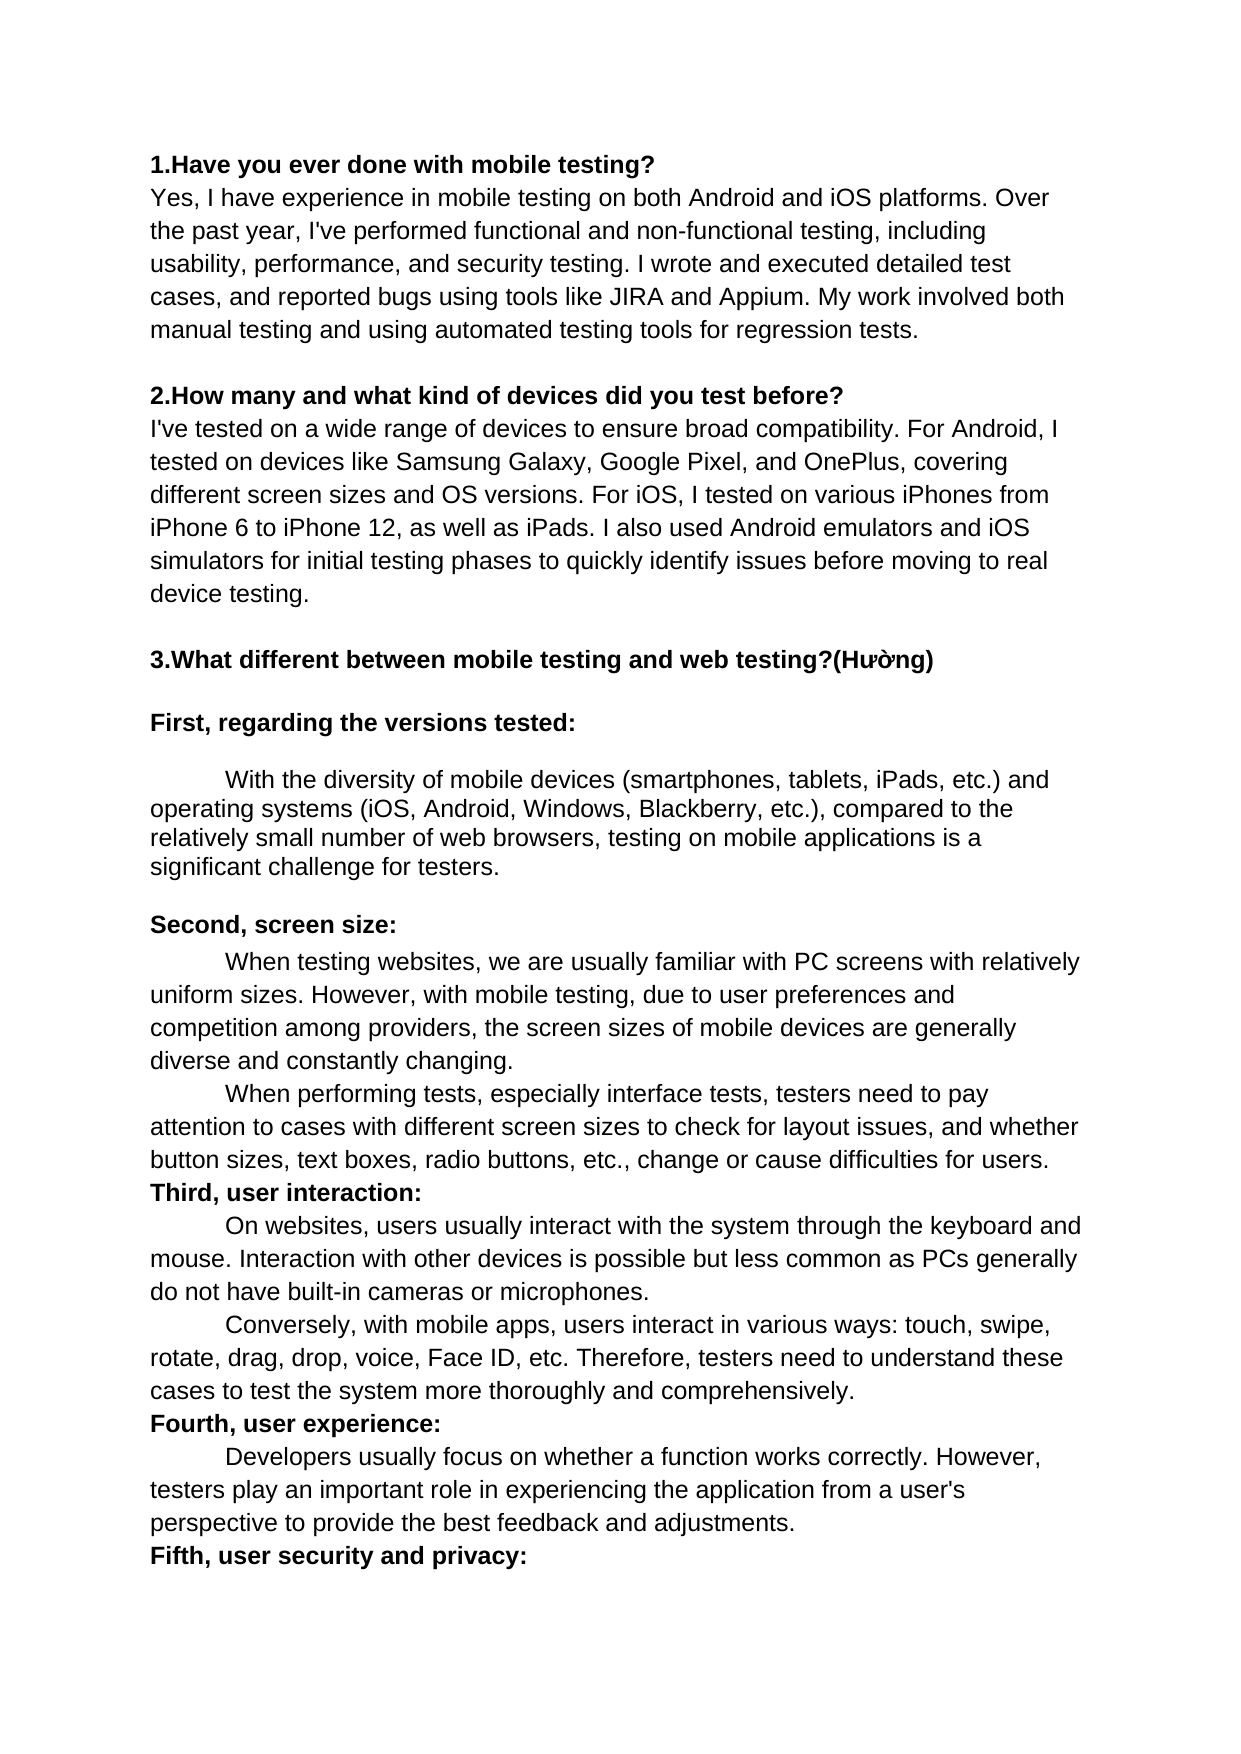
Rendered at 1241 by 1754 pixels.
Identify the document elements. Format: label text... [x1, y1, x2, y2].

text Developers usually focus on whether a function works correctly. However, testers play an important role in experiencing the application from a user's perspective to provide the best feedback and adjustments. [150, 1442, 1090, 1537]
subtitle First, regarding the versions tested: [150, 707, 1090, 736]
text When testing websites, we are usually familiar with PC screens with relatively uniform sizes. However, with mobile testing, due to user preferences and competition among providers, the screen sizes of mobile devices are generally diverse and constantly changing. [150, 947, 1090, 1074]
text Conversely, with mobile apps, users interact in various ways: touch, swipe, rotate, drag, drop, voice, Face ID, etc. Therefore, testers need to understand these cases to test the system more thoroughly and comprehensively. [150, 1310, 1090, 1405]
text Third, user interaction: [150, 1178, 1090, 1207]
text 1.Have you ever done with mobile testing? [150, 150, 1090, 179]
text On websites, users usually interact with the system through the keyboard and mouse. Interaction with other devices is possible but less common as PCs generally do not have built-in cameras or microphones. [150, 1211, 1090, 1306]
text I've tested on a wide range of devices to ensure broad compatibility. For Android, I tested on devices like Samsung Galaxy, Google Pixel, and OnePlus, covering different screen sizes and OS versions. For iOS, I tested on various iPhones from iPhone 6 to iPhone 12, as well as iPads. I also used Android emulators and iOS simulators for initial testing phases to quickly identify issues before moving to real device testing. [150, 414, 1090, 608]
text Yes, I have experience in mobile testing on both Android and iOS platforms. Over the past year, I've performed functional and non-functional testing, including usability, performance, and security testing. I wrote and executed detailed test cases, and reported bugs using tools like JIRA and Appium. My work involved both manual testing and using automated testing tools for regression tests. [150, 183, 1090, 344]
subtitle Second, screen size: [150, 909, 1090, 938]
text Fourth, user experience: [150, 1409, 1090, 1438]
subtitle With the diversity of mobile devices (smartphones, tablets, iPads, etc.) and operating systems (iOS, Android, Windows, Blackberry, etc.), compared to the relatively small number of web browsers, testing on mobile applications is a significant challenge for testers. [150, 765, 1090, 880]
text When performing tests, especially interface tests, testers need to pay attention to cases with different screen sizes to check for layout issues, and whether button sizes, text boxes, radio buttons, etc., change or cause difficulties for users. [150, 1079, 1090, 1173]
text 2.How many and what kind of devices did you test before? [150, 381, 1090, 410]
text 3.What different between mobile testing and web testing?(Hường) [150, 645, 1090, 674]
text Fifth, user security and privacy: [150, 1541, 1090, 1570]
